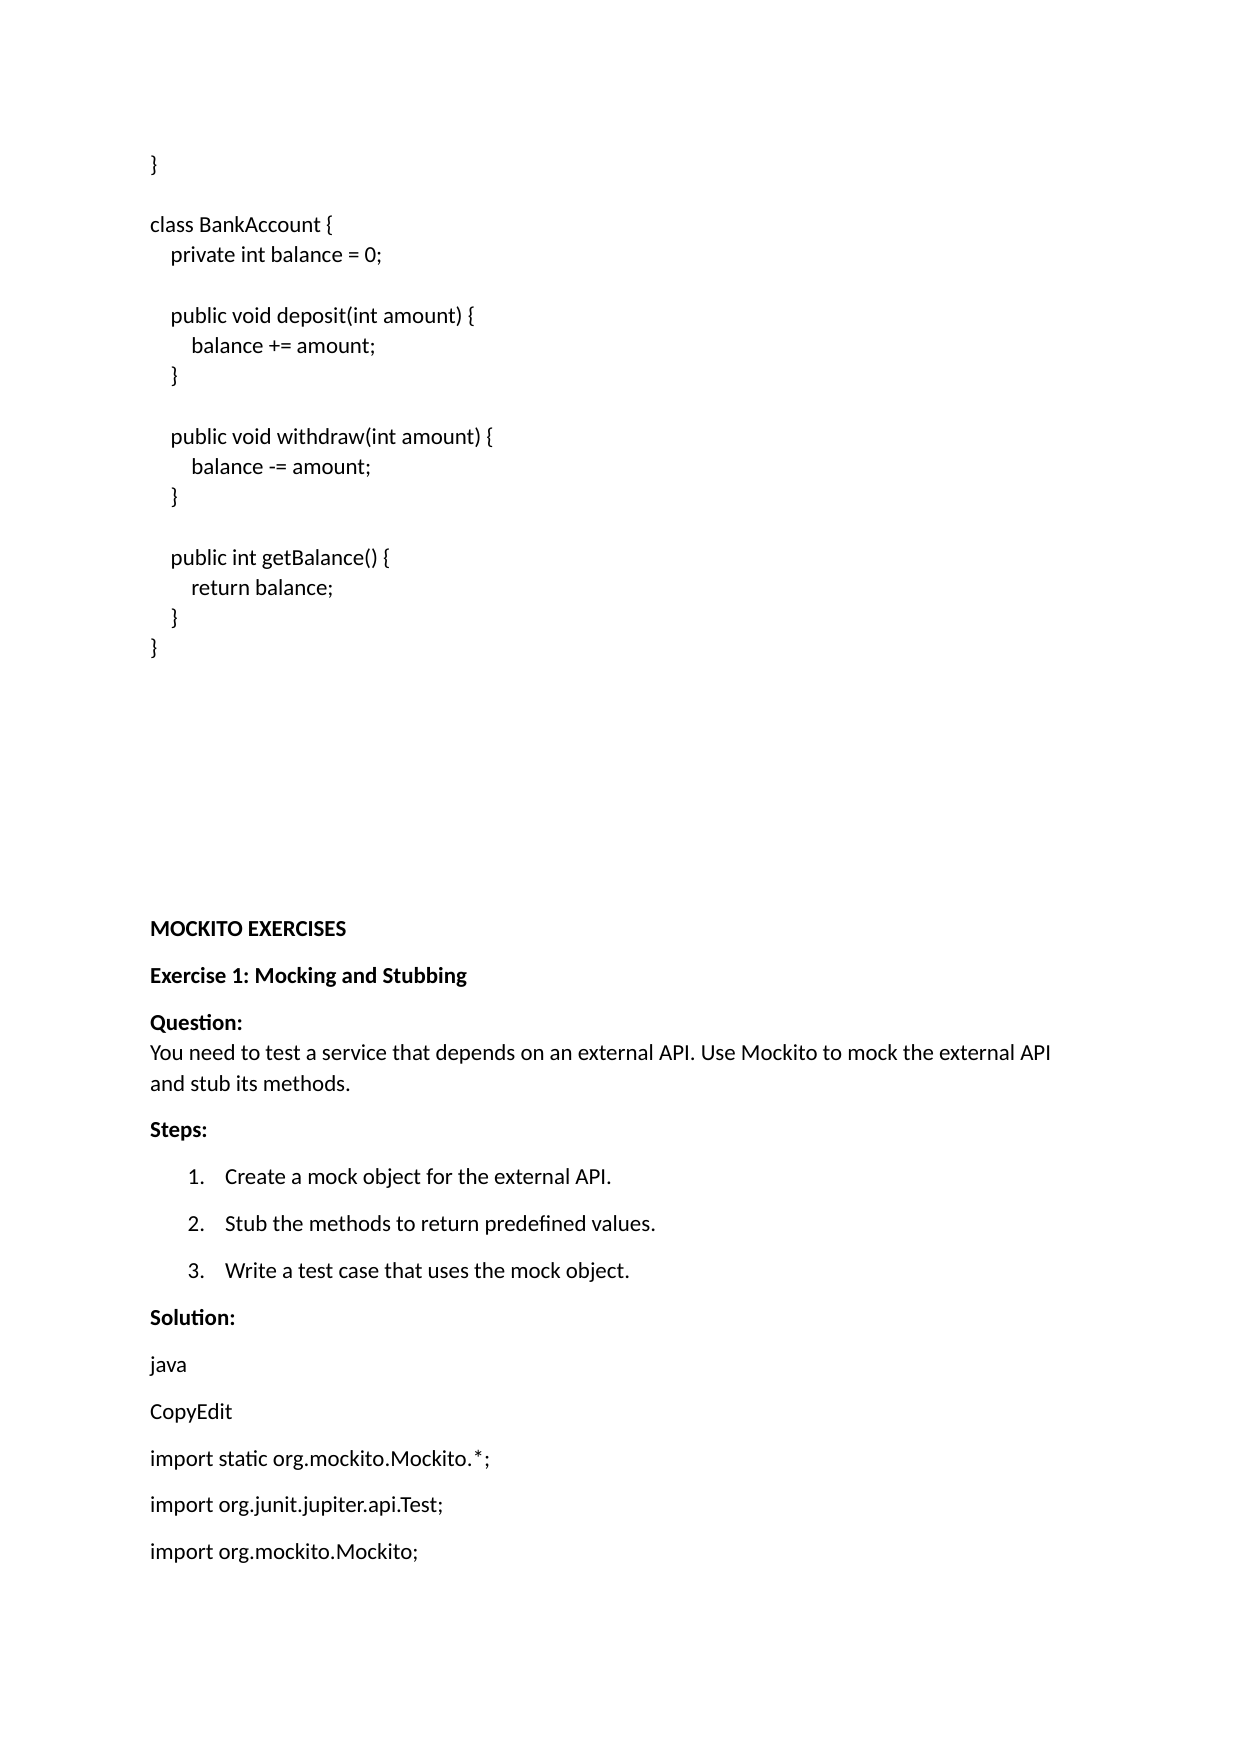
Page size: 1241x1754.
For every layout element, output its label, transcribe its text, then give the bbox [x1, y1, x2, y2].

text CopyEdit [150, 1397, 1090, 1425]
text MOCKITO EXERCISES [150, 914, 1090, 943]
list Write a test case that uses the mock object. [187, 1256, 1090, 1284]
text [150, 150, 1090, 661]
text Solution: [150, 1303, 1090, 1331]
text Question: You need to test a service that depends on an external API. Use Mockito to mock the external API and stub its methods. [150, 1008, 1090, 1097]
text import org.mockito.Mockito; [150, 1537, 1090, 1566]
text import static org.mockito.Mockito.*; [150, 1444, 1090, 1472]
text java [150, 1350, 1090, 1378]
text import org.junit.jupiter.api.Test; [150, 1491, 1090, 1519]
text Steps: [150, 1116, 1090, 1144]
list Create a mock object for the external API. [187, 1162, 1090, 1191]
list Stub the methods to return predefined values. [187, 1209, 1090, 1237]
text Exercise 1: Mocking and Stubbing [150, 961, 1090, 989]
